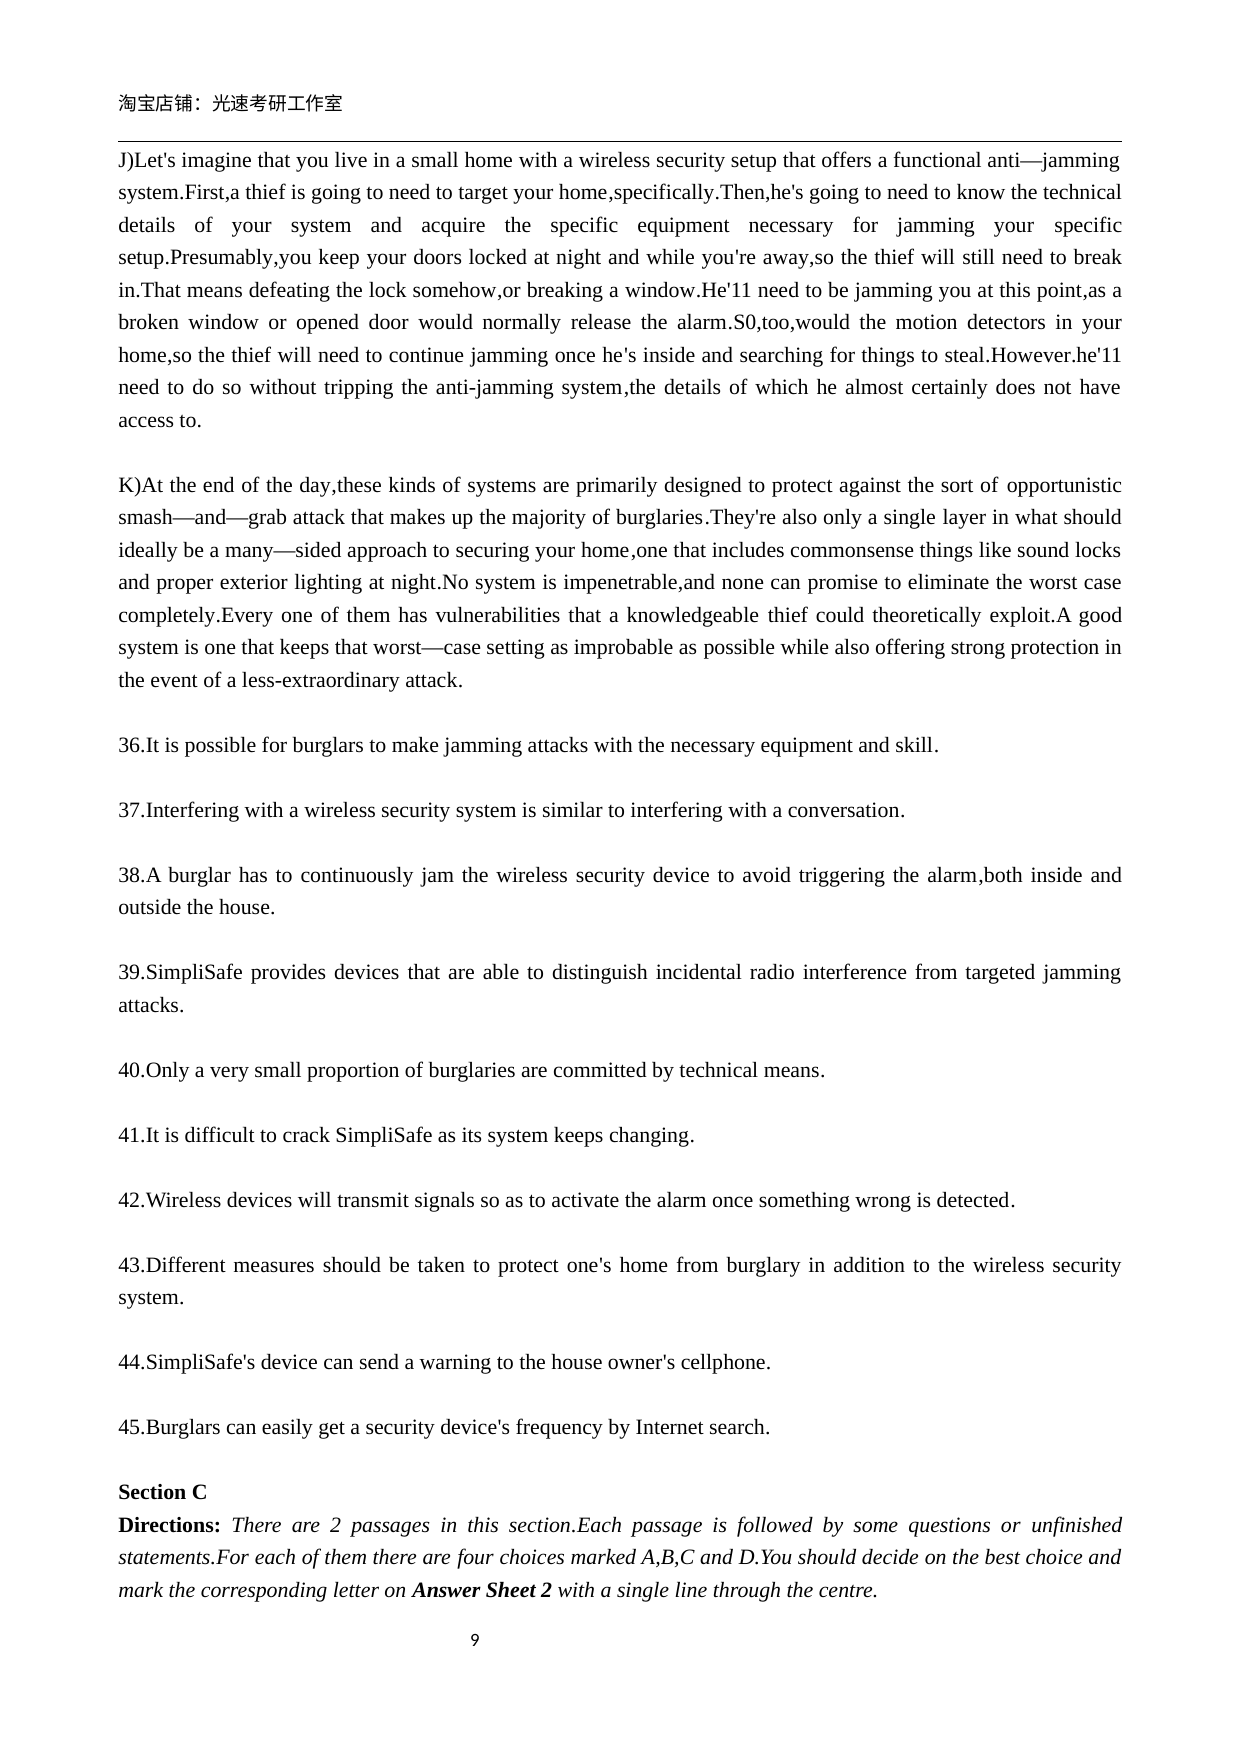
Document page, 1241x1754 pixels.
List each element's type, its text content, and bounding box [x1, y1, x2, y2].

text J)Let's imagine that you live in a small home with a wireless security setup that offers a functional anti—jamming system.First,a thief is going to need to target your home,specifically.Then,he's going to need to know the technical details of your system and acquire the specific equipment necessary for jamming your specific setup.Presumably,you keep your doors locked at night and while you're away,so the thief will still need to break in.That means defeating the lock somehow,or breaking a window.He'11 need to be jamming you at this point,as a broken window or opened door would normally release the alarm.S0,too,would the motion detectors in your home,so the thief will need to continue jamming once he's inside and searching for things to steal.However.he'11 need to do so without tripping the anti-jamming system,the details of which he almost certainly does not have access to. [118, 143, 1122, 436]
text Directions: There are 2 passages in this section.Each passage is followed by some questions or unfinished statements.For each of them there are four choices marked A,B,C and D.You should decide on the best choice and mark the corresponding letter on Answer Sheet 2 with a single line through the centre. [118, 1508, 1122, 1606]
text 43.Different measures should be taken to protect one's home from burglary in addition to the wireless security system. [118, 1248, 1122, 1313]
text 42.Wireless devices will transmit signals so as to activate the alarm once something wrong is detected. [118, 1183, 1122, 1216]
text 38.A burglar has to continuously jam the wireless security device to avoid triggering the alarm,both inside and outside the house. [118, 858, 1122, 923]
text 39.SimpliSafe provides devices that are able to distinguish incidental radio interference from targeted jamming attacks. [118, 956, 1122, 1021]
text 44.SimpliSafe's device can send a warning to the house owner's cellphone. [118, 1346, 1122, 1378]
text 37.Interfering with a wireless security system is similar to interfering with a conversation. [118, 793, 1122, 826]
text 36.It is possible for burglars to make jamming attacks with the necessary equipment and skill. [118, 728, 1122, 761]
text 45.Burglars can easily get a security device's frequency by Internet search. [118, 1411, 1122, 1443]
text Section C [118, 1476, 1122, 1508]
text K)At the end of the day,these kinds of systems are primarily designed to protect against the sort of opportunistic smash—and—grab attack that makes up the majority of burglaries.They're also only a single layer in what should ideally be a many—sided approach to securing your home,one that includes commonsense things like sound locks and proper exterior lighting at night.No system is impenetrable,and none can promise to eliminate the worst case completely.Every one of them has vulnerabilities that a knowledgeable thief could theoretically exploit.A good system is one that keeps that worst—case setting as improbable as possible while also offering strong protection in the event of a less-extraordinary attack. [118, 468, 1122, 696]
text 40.Only a very small proportion of burglaries are committed by technical means. [118, 1053, 1122, 1086]
text 41.It is difficult to crack SimpliSafe as its system keeps changing. [118, 1118, 1122, 1151]
